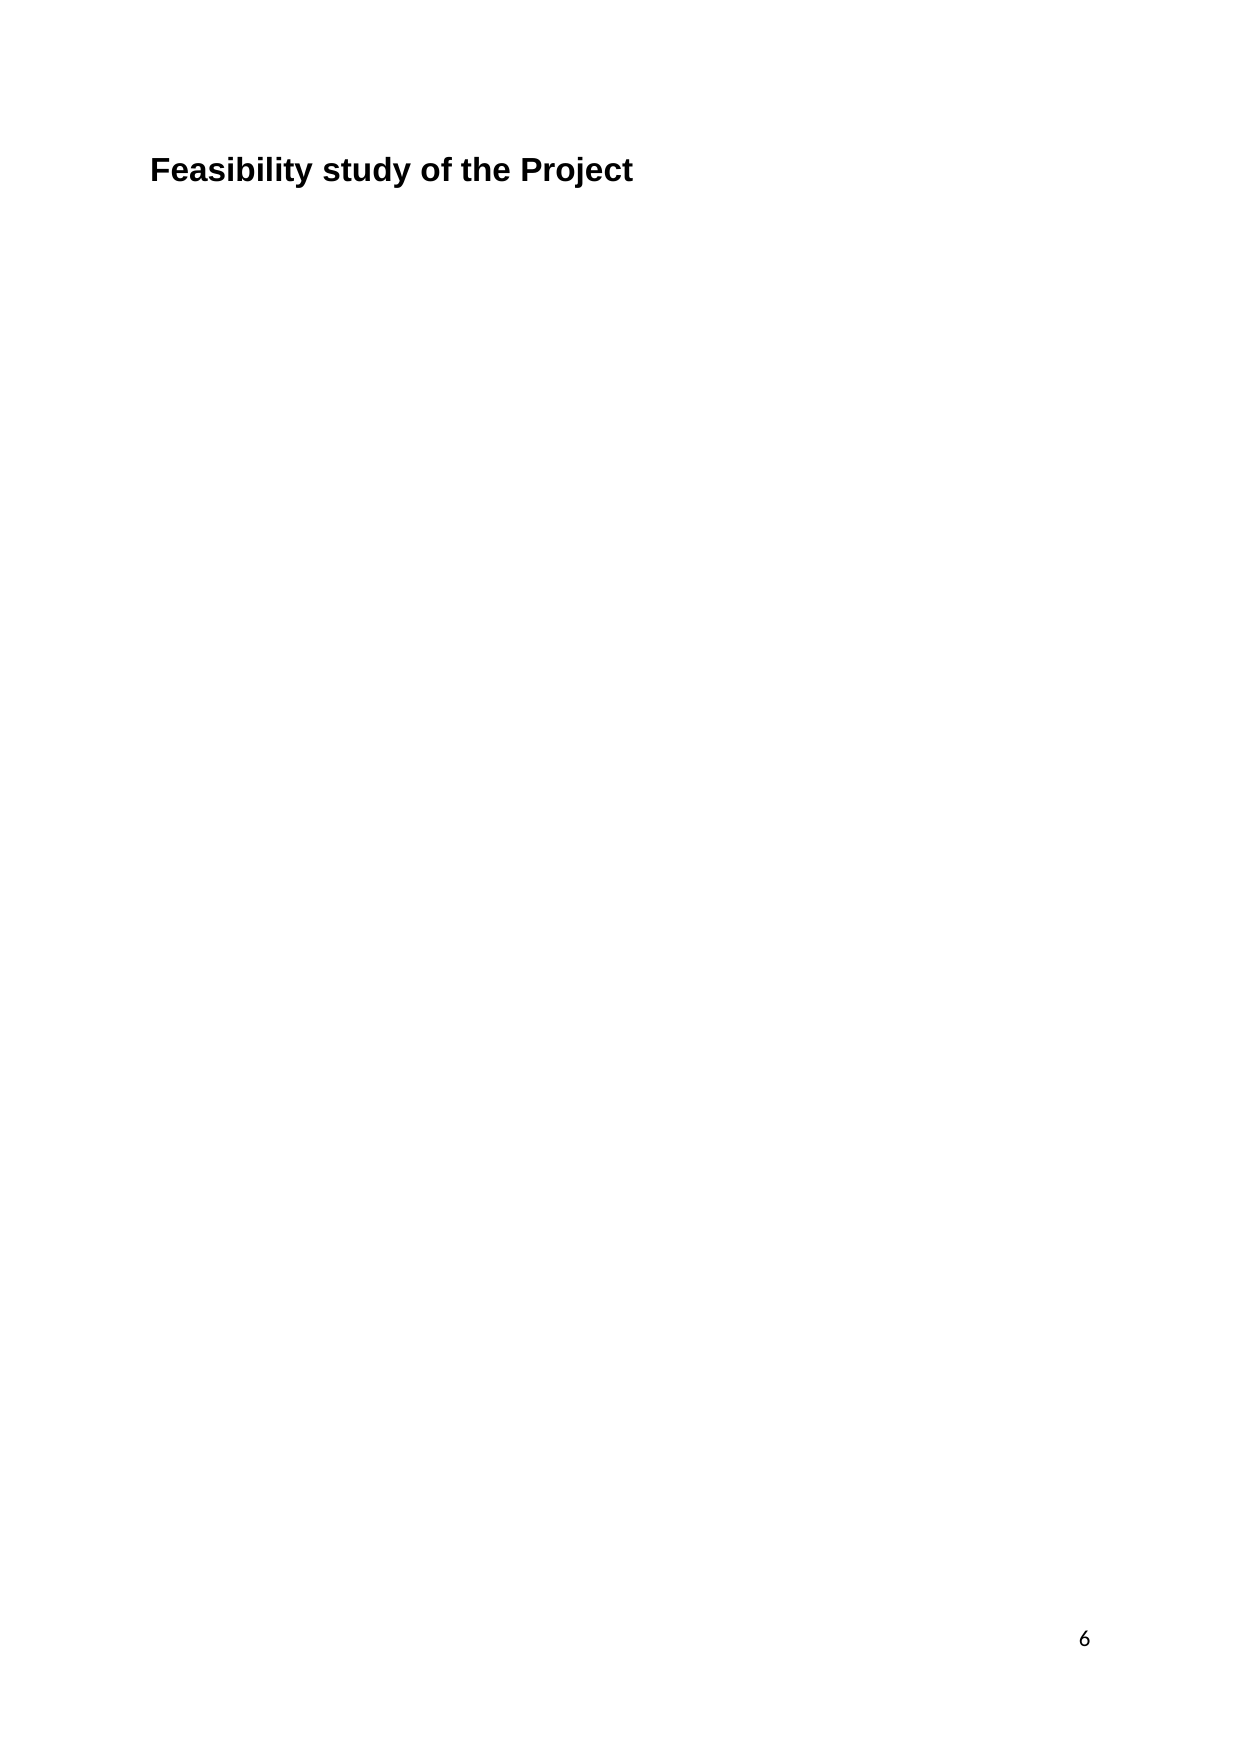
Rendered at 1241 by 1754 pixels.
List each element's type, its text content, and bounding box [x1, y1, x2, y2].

text Feasibility study of the Project [150, 150, 1090, 188]
